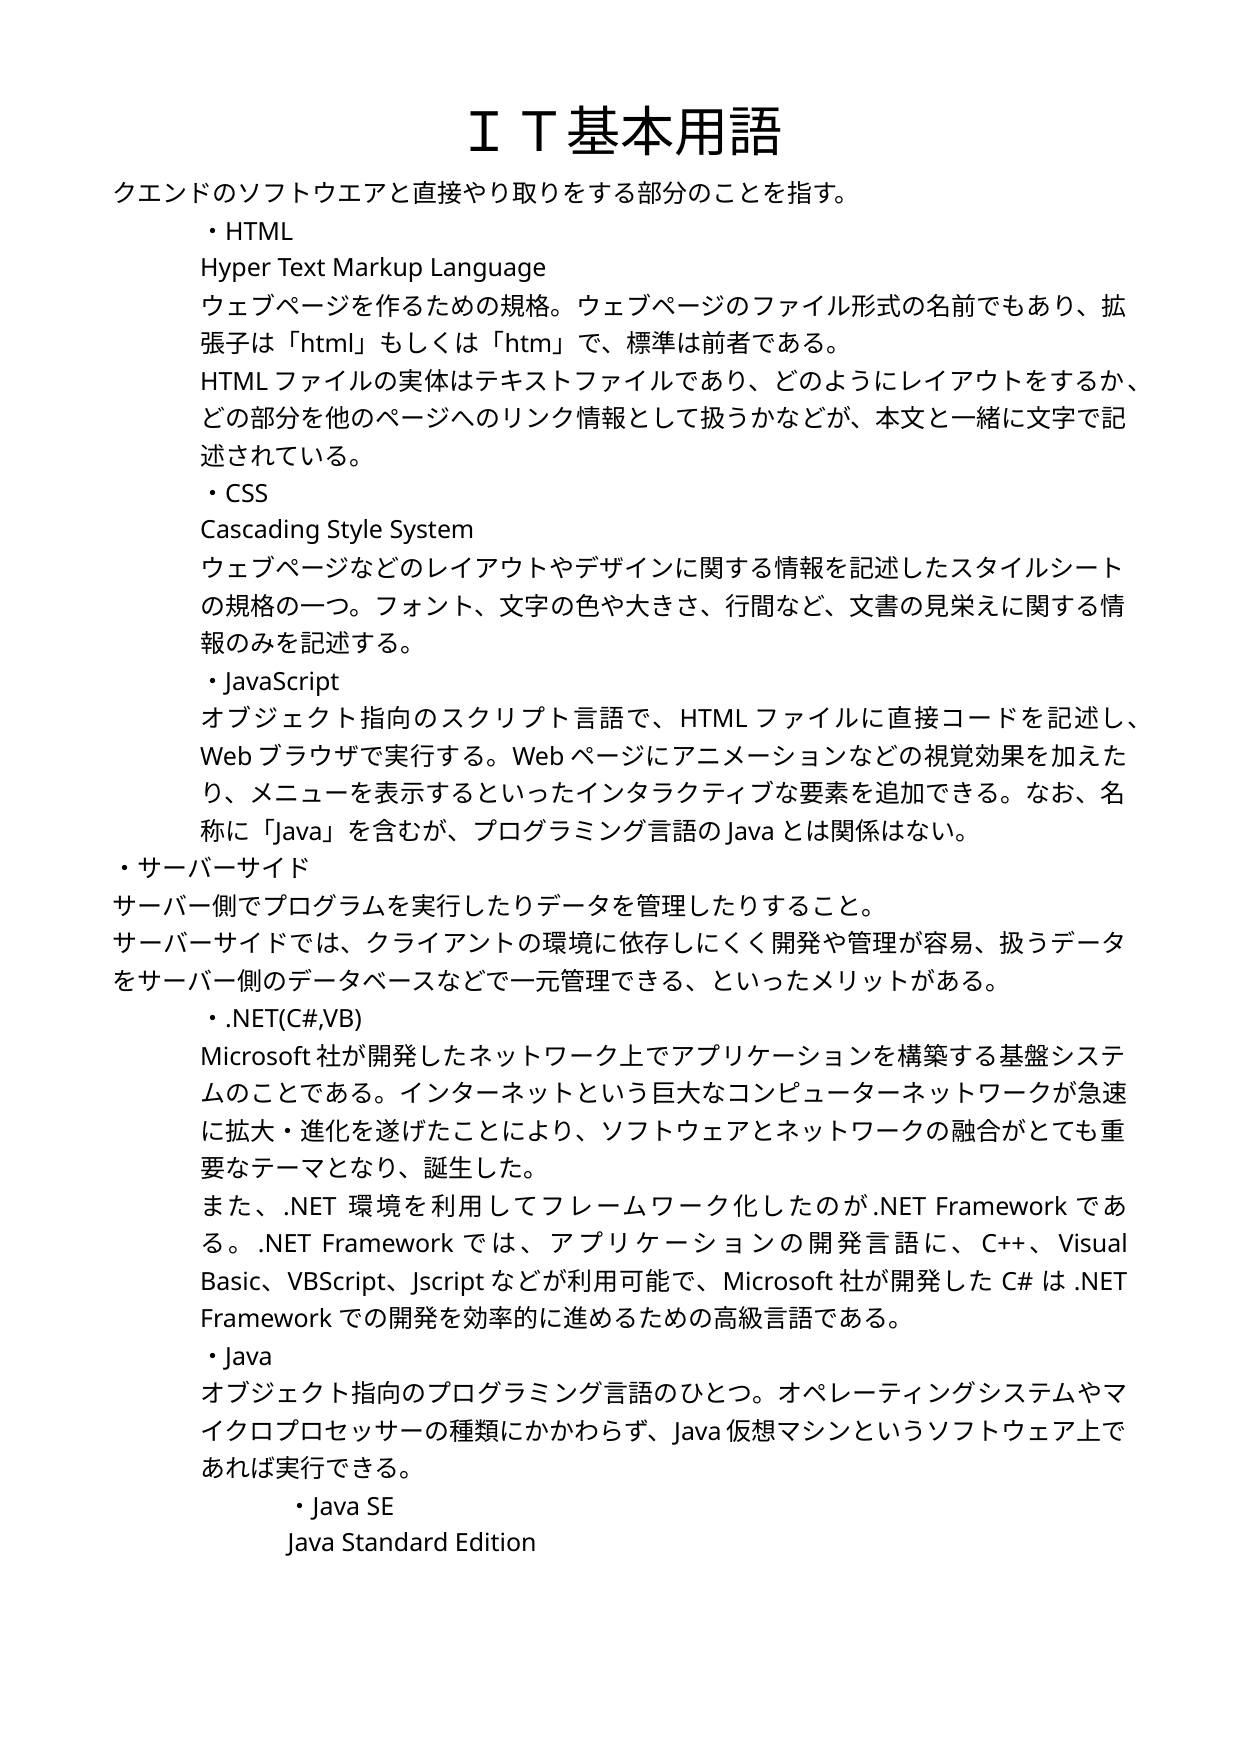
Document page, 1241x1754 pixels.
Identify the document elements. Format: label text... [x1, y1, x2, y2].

text ・HTML [112, 211, 1128, 248]
text ・JavaScript [112, 661, 1128, 698]
text オブジェクト指向のスクリプト言語で、HTMLファイルに直接コードを記述し、Webブラウザで実行する。Webページにアニメーションなどの視覚効果を加えたり、メニューを表示するといったインタラクティブな要素を追加できる。なお、名称に「Java」を含むが、プログラミング言語のJavaとは関係はない。 [200, 698, 1128, 848]
text ・CSS [112, 473, 1128, 511]
text ・Java SE [200, 1486, 1128, 1523]
text ・サーバーサイド [112, 848, 1128, 886]
text ウェブページを作るための規格。ウェブページのファイル形式の名前でもあり、拡張子は「html」もしくは「htm」で、標準は前者である。 [200, 286, 1128, 361]
text HTMLファイルの実体はテキストファイルであり、どのようにレイアウトをするか、どの部分を他のページへのリンク情報として扱うかなどが、本文と一緒に文字で記述されている。 [200, 361, 1128, 473]
text サーバーサイドでは、クライアントの環境に依存しにくく開発や管理が容易、扱うデータをサーバー側のデータベースなどで一元管理できる、といったメリットがある。 [112, 923, 1128, 998]
text Hyper Text Markup Language [112, 248, 1128, 286]
text サーバー側でプログラムを実行したりデータを管理したりすること。 [112, 886, 1128, 923]
text Java Standard Edition [200, 1523, 1128, 1561]
text ウェブページなどのレイアウトやデザインに関する情報を記述したスタイルシートの規格の一つ。フォント、文字の色や大きさ、行間など、文書の見栄えに関する情報のみを記述する。 [200, 548, 1128, 661]
text ・.NET(C#,VB) [112, 998, 1128, 1036]
text オブジェクト指向のプログラミング言語のひとつ。オペレーティングシステムやマイクロプロセッサーの種類にかかわらず、Java仮想マシンというソフトウェア上であれば実行できる。 [200, 1373, 1128, 1486]
text Cascading Style System [112, 511, 1128, 548]
text Microsoft社が開発したネットワーク上でアプリケーションを構築する基盤システムのことである。インターネットという巨大なコンピューターネットワークが急速に拡大・進化を遂げたことにより、ソフトウェアとネットワークの融合がとても重要なテーマとなり、誕生した。 [200, 1036, 1128, 1186]
text ・Java [112, 1336, 1128, 1373]
text また、.NET 環境を利用してフレームワーク化したのが.NET Frameworkである。.NET Frameworkでは、アプリケーションの開発言語に、C++、Visual Basic、VBScript、Jscriptなどが利用可能で、Microsoft社が開発した C# は .NET Framework での開発を効率的に進めるための高級言語である。 [200, 1186, 1128, 1336]
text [112, 173, 1128, 211]
